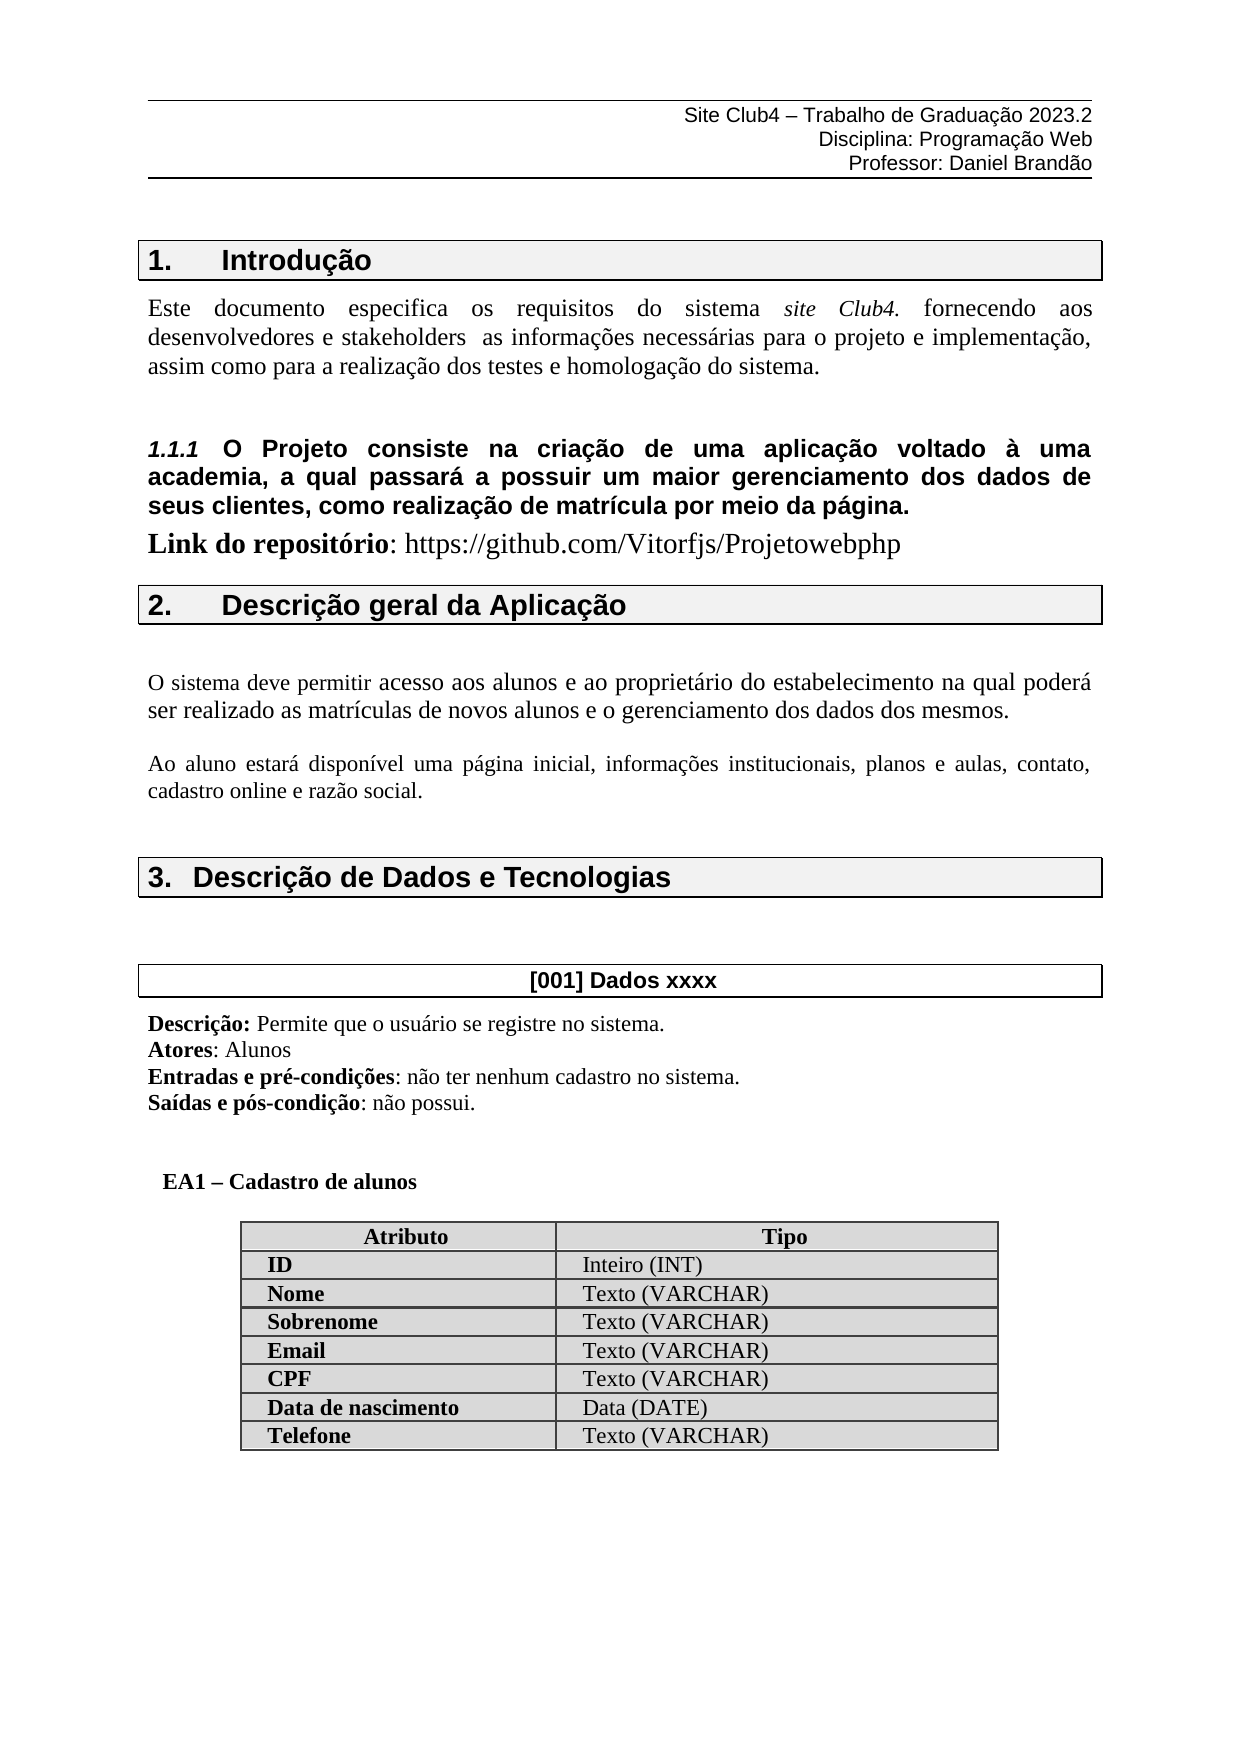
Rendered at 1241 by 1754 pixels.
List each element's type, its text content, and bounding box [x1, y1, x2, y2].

subtitle Descrição geral da Aplicação [139, 586, 1101, 623]
table_cell Texto (VARCHAR) [557, 1337, 997, 1363]
subtitle Descrição de Dados e Tecnologias [139, 858, 1101, 896]
table_cell CPF [242, 1365, 555, 1392]
table_cell Inteiro (INT) [557, 1252, 997, 1278]
text Este documento especifica os requisitos do sistema site Club4. fornecendo aos desenvolvedores e stakeholders as informações necessárias para o projeto e implementação, assim como para a realização dos testes e homologação do sistema. [148, 293, 1092, 380]
text Entradas e pré-condições: não ter nenhum cadastro no sistema. [148, 1063, 1092, 1089]
text Descrição: Permite que o usuário se registre no sistema. [148, 1010, 1092, 1037]
subtitle O Projeto consiste na criação de uma aplicação voltado à uma academia, a qual passará a possuir um maior gerenciamento dos dados de seus clientes, como realização de matrícula por meio da página. [148, 433, 1092, 520]
table_cell Telefone [242, 1422, 555, 1448]
table_cell Data (DATE) [557, 1394, 997, 1420]
text Link do repositório: https://github.com/Vitorfjs/Projetowebphp [148, 526, 1092, 559]
table_cell Nome [242, 1280, 555, 1306]
text Ao aluno estará disponível uma página inicial, informações institucionais, planos e aulas, contato, cadastro online e razão social. [148, 751, 1092, 803]
table_header Tipo [557, 1223, 997, 1249]
table_cell Texto (VARCHAR) [557, 1280, 997, 1306]
table_cell Data de nascimento [242, 1394, 555, 1420]
text Atores: Alunos [148, 1037, 1092, 1063]
table_cell Texto (VARCHAR) [557, 1422, 997, 1448]
text O sistema deve permitir acesso aos alunos e ao proprietário do estabelecimento na qual poderá ser realizado as matrículas de novos alunos e o gerenciamento dos dados dos mesmos. [148, 667, 1092, 724]
table_cell Texto (VARCHAR) [557, 1365, 997, 1392]
table_cell Texto (VARCHAR) [557, 1309, 997, 1335]
subtitle Introdução [139, 241, 1101, 279]
table_cell ID [242, 1252, 555, 1278]
text [001] Dados xxxx [139, 965, 1101, 996]
table_header Atributo [242, 1223, 555, 1249]
table_cell Sobrenome [242, 1309, 555, 1335]
text Saídas e pós-condição: não possui. [148, 1089, 1092, 1116]
table_cell Email [242, 1337, 555, 1363]
text EA1 – Cadastro de alunos [162, 1168, 1078, 1195]
